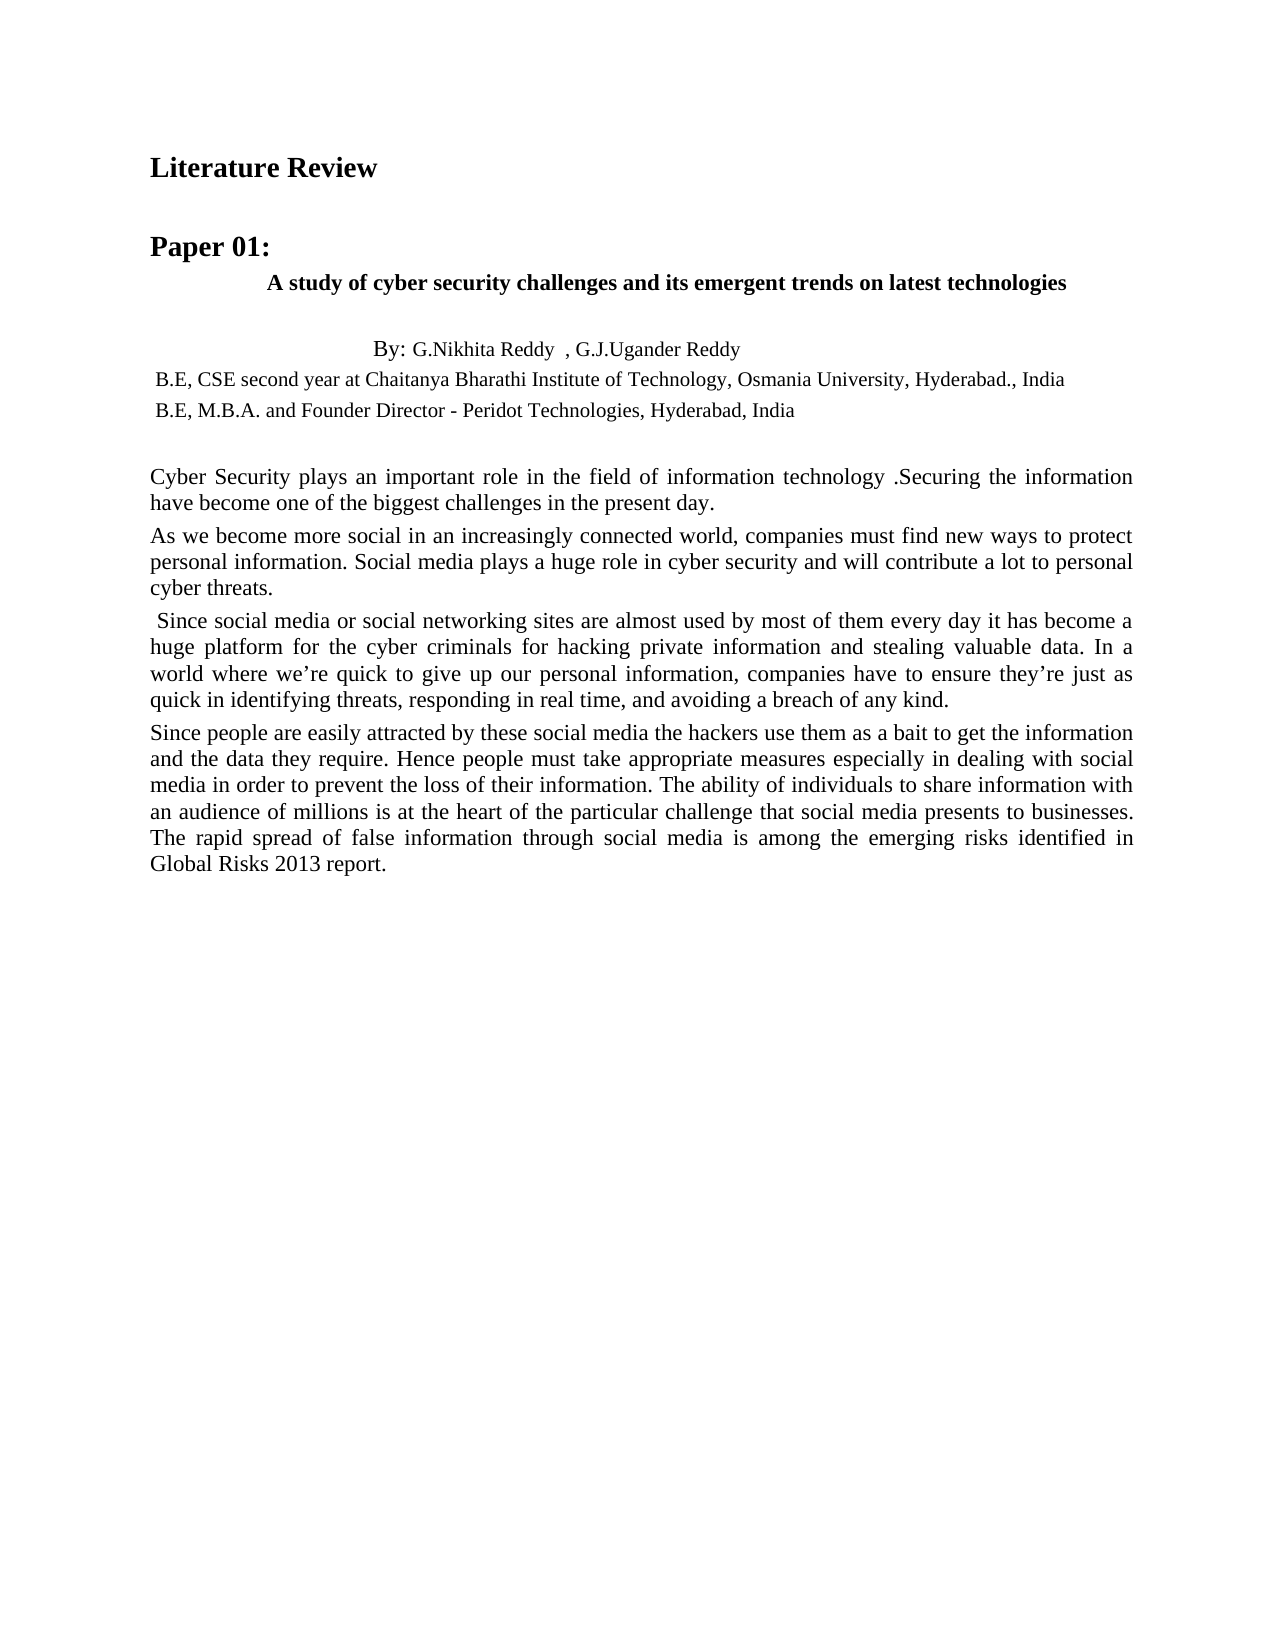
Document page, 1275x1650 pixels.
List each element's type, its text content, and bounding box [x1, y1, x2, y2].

text B.E, CSE second year at Chaitanya Bharathi Institute of Technology, Osmania University, Hyderabad., India [150, 367, 1135, 391]
text Since people are easily attracted by these social media the hackers use them as a bait to get the information and the data they require. Hence people must take appropriate measures especially in dealing with social media in order to prevent the loss of their information. The ability of individuals to share information with an audience of millions is at the heart of the particular challenge that social media presents to businesses. The rapid spread of false information through social media is among the emerging risks identified in Global Risks 2013 report. [150, 719, 1135, 877]
text Since social media or social networking sites are almost used by most of them every day it has become a huge platform for the cyber criminals for hacking private information and stealing valuable data. In a world where we’re quick to give up our personal information, companies have to ensure they’re just as quick in identifying threats, responding in real time, and avoiding a breach of any kind. [150, 607, 1135, 712]
text By: G.Nikhita Reddy , G.J.Ugander Reddy [150, 334, 1135, 361]
text Paper 01: [150, 229, 1135, 263]
text As we become more social in an increasingly connected world, companies must find new ways to protect personal information. Social media plays a huge role in cyber security and will contribute a lot to personal cyber threats. [150, 522, 1135, 601]
text Cyber Security plays an important role in the field of information technology .Securing the information have become one of the biggest challenges in the present day. [150, 463, 1135, 516]
text A study of cyber security challenges and its emergent trends on latest technologies [150, 269, 1135, 296]
text Literature Review [150, 150, 1135, 183]
text B.E, M.B.A. and Founder Director - Peridot Technologies, Hyderabad, India [150, 397, 1135, 422]
